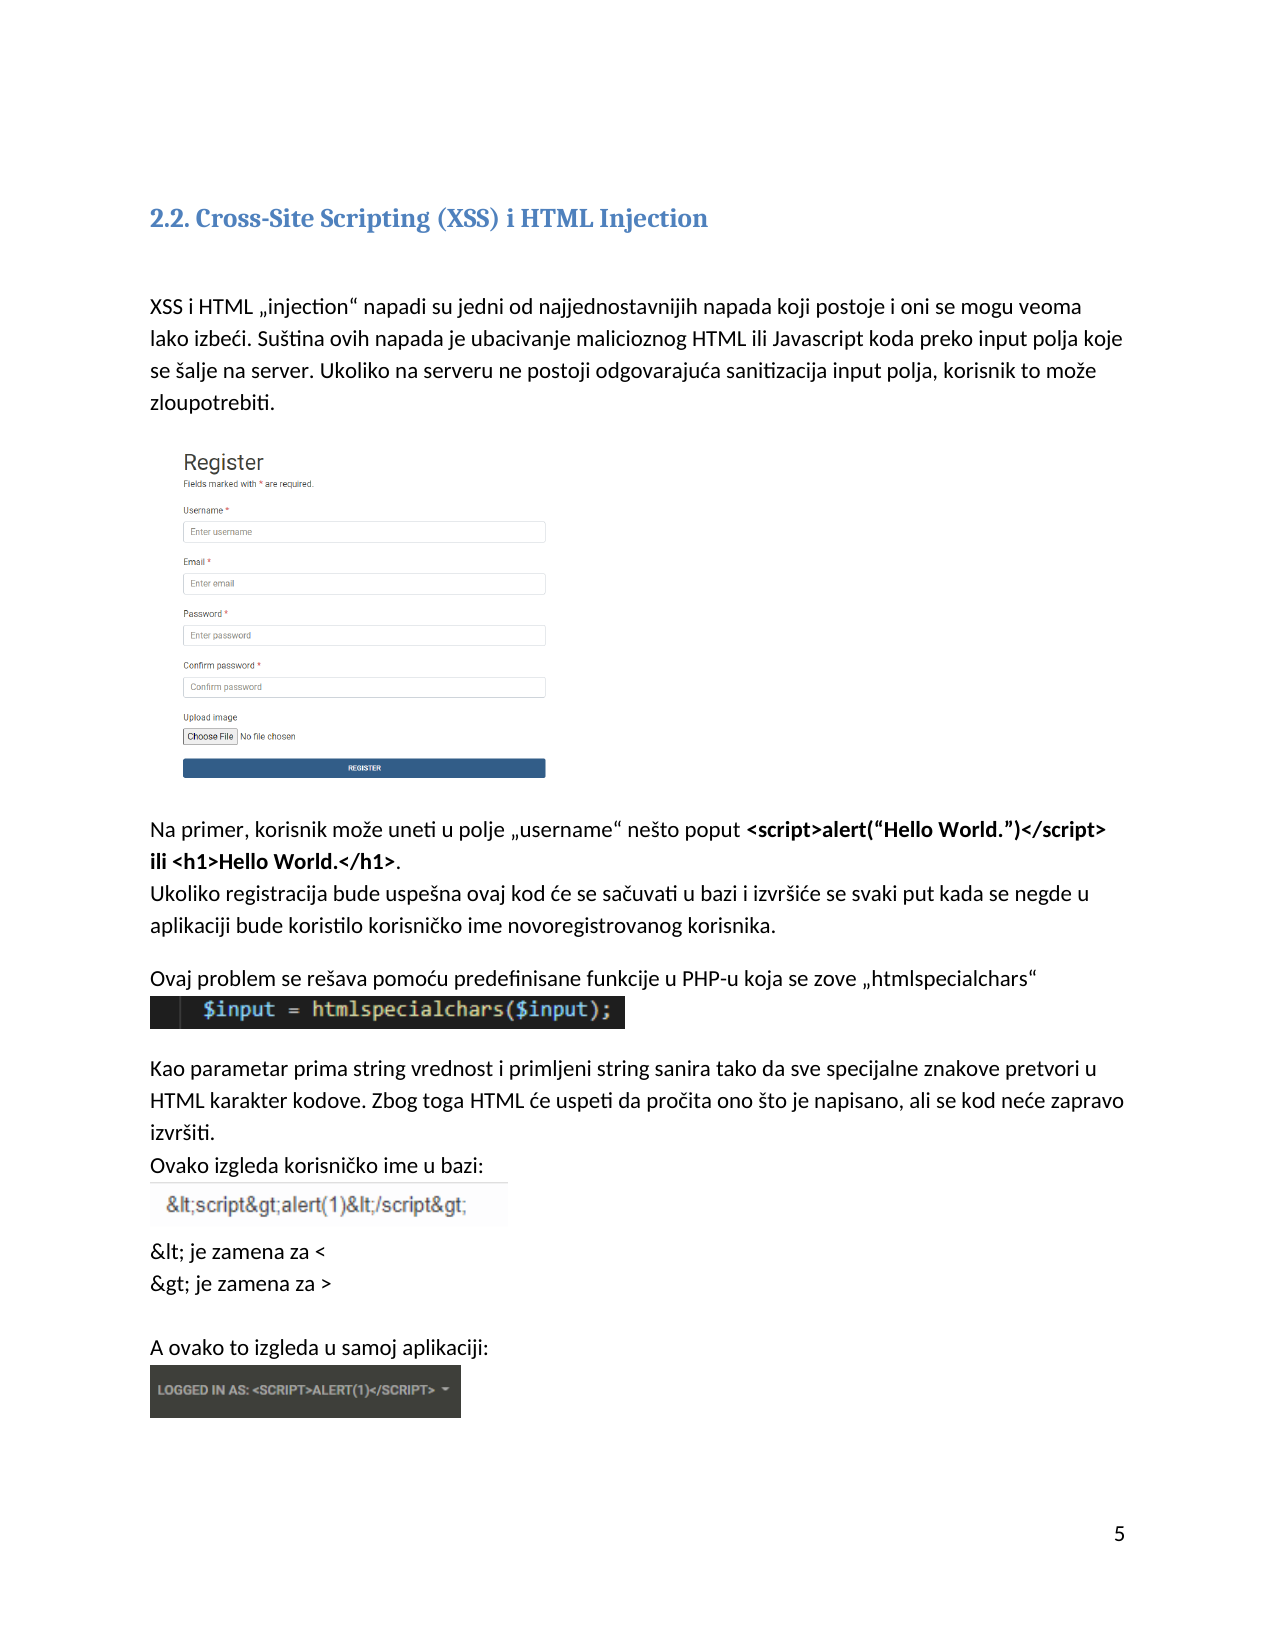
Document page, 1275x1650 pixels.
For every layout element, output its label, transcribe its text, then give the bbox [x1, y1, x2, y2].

text Ovaj problem se rešava pomoću predefinisane funkcije u PHP-u koja se zove „htmlspecialchars“ [150, 964, 1125, 1029]
text Na primer, korisnik može uneti u polje „username“ nešto poput <script>alert(“Hello World.”)</script> ili <h1>Hello World.</h1>. [150, 815, 1125, 875]
picture [150, 996, 625, 1029]
picture [150, 441, 574, 790]
text Ovako izgleda korisničko ime u bazi: [150, 1151, 1125, 1179]
text &lt; je zamena za < [150, 1237, 1125, 1265]
picture [150, 1182, 508, 1233]
text XSS i HTML „injection“ napadi su jedni od najjednostavnijih napada koji postoje i oni se mogu veoma lako izbeći. Suština ovih napada je ubacivanje malicioznog HTML ili Javascript koda preko input polja koje se šalje na server. Ukoliko na serveru ne postoji odgovarajuća sanitizacija input polja, korisnik to može zloupotrebiti. [150, 292, 1125, 416]
subtitle 2.2. Cross-Site Scripting (XSS) i HTML Injection [150, 203, 1125, 234]
picture [150, 1365, 461, 1418]
text Ukoliko registracija bude uspešna ovaj kod će se sačuvati u bazi i izvršiće se svaki put kada se negde u aplikaciji bude koristilo korisničko ime novoregistrovanog korisnika. [150, 879, 1125, 939]
text Kao parametar prima string vrednost i primljeni string sanira tako da sve specijalne znakove pretvori u HTML karakter kodove. Zbog toga HTML će uspeti da pročita ono što je napisano, ali se kod neće zapravo izvršiti. [150, 1054, 1125, 1147]
text A ovako to izgleda u samoj aplikaciji: [150, 1333, 1125, 1361]
text &gt; je zamena za > [150, 1269, 1125, 1297]
